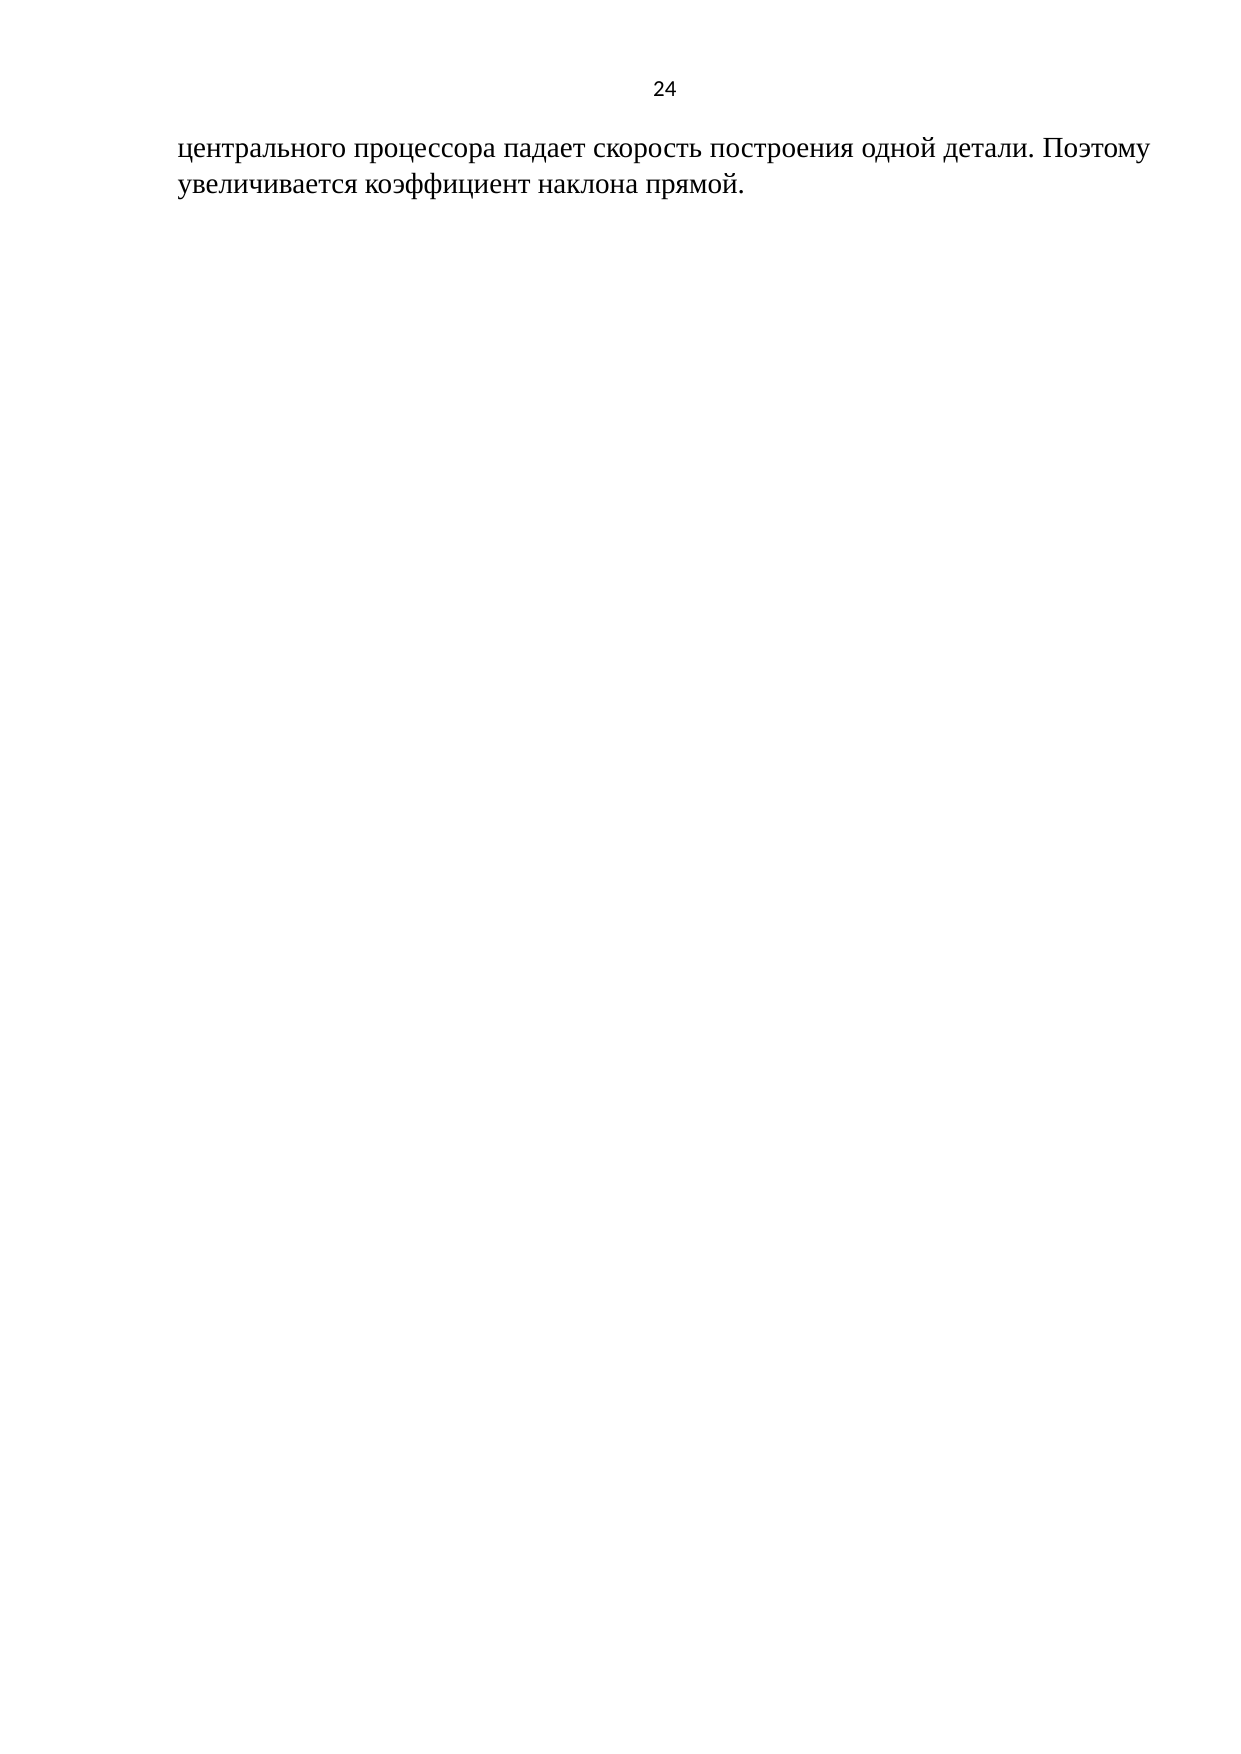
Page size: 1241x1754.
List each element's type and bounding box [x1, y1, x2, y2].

text [177, 130, 1152, 199]
